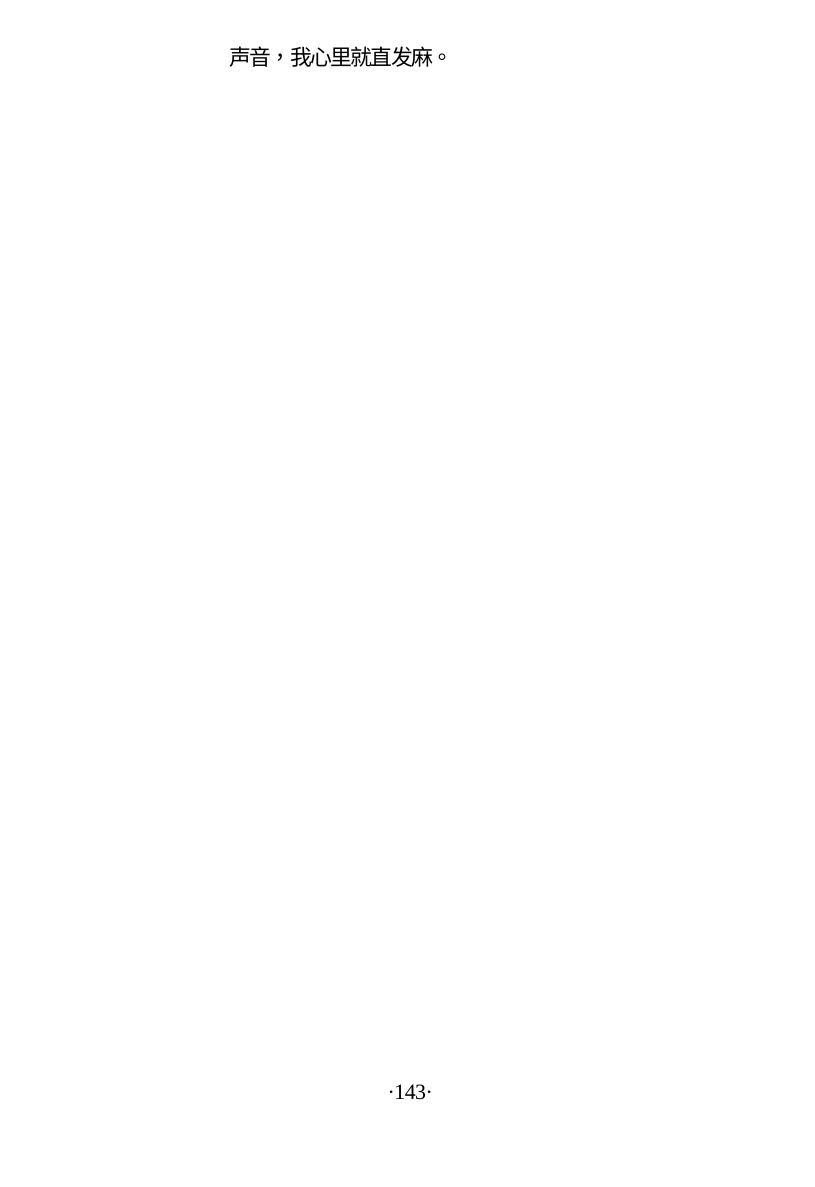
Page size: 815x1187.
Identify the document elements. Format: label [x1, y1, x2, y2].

text [142, 42, 709, 71]
